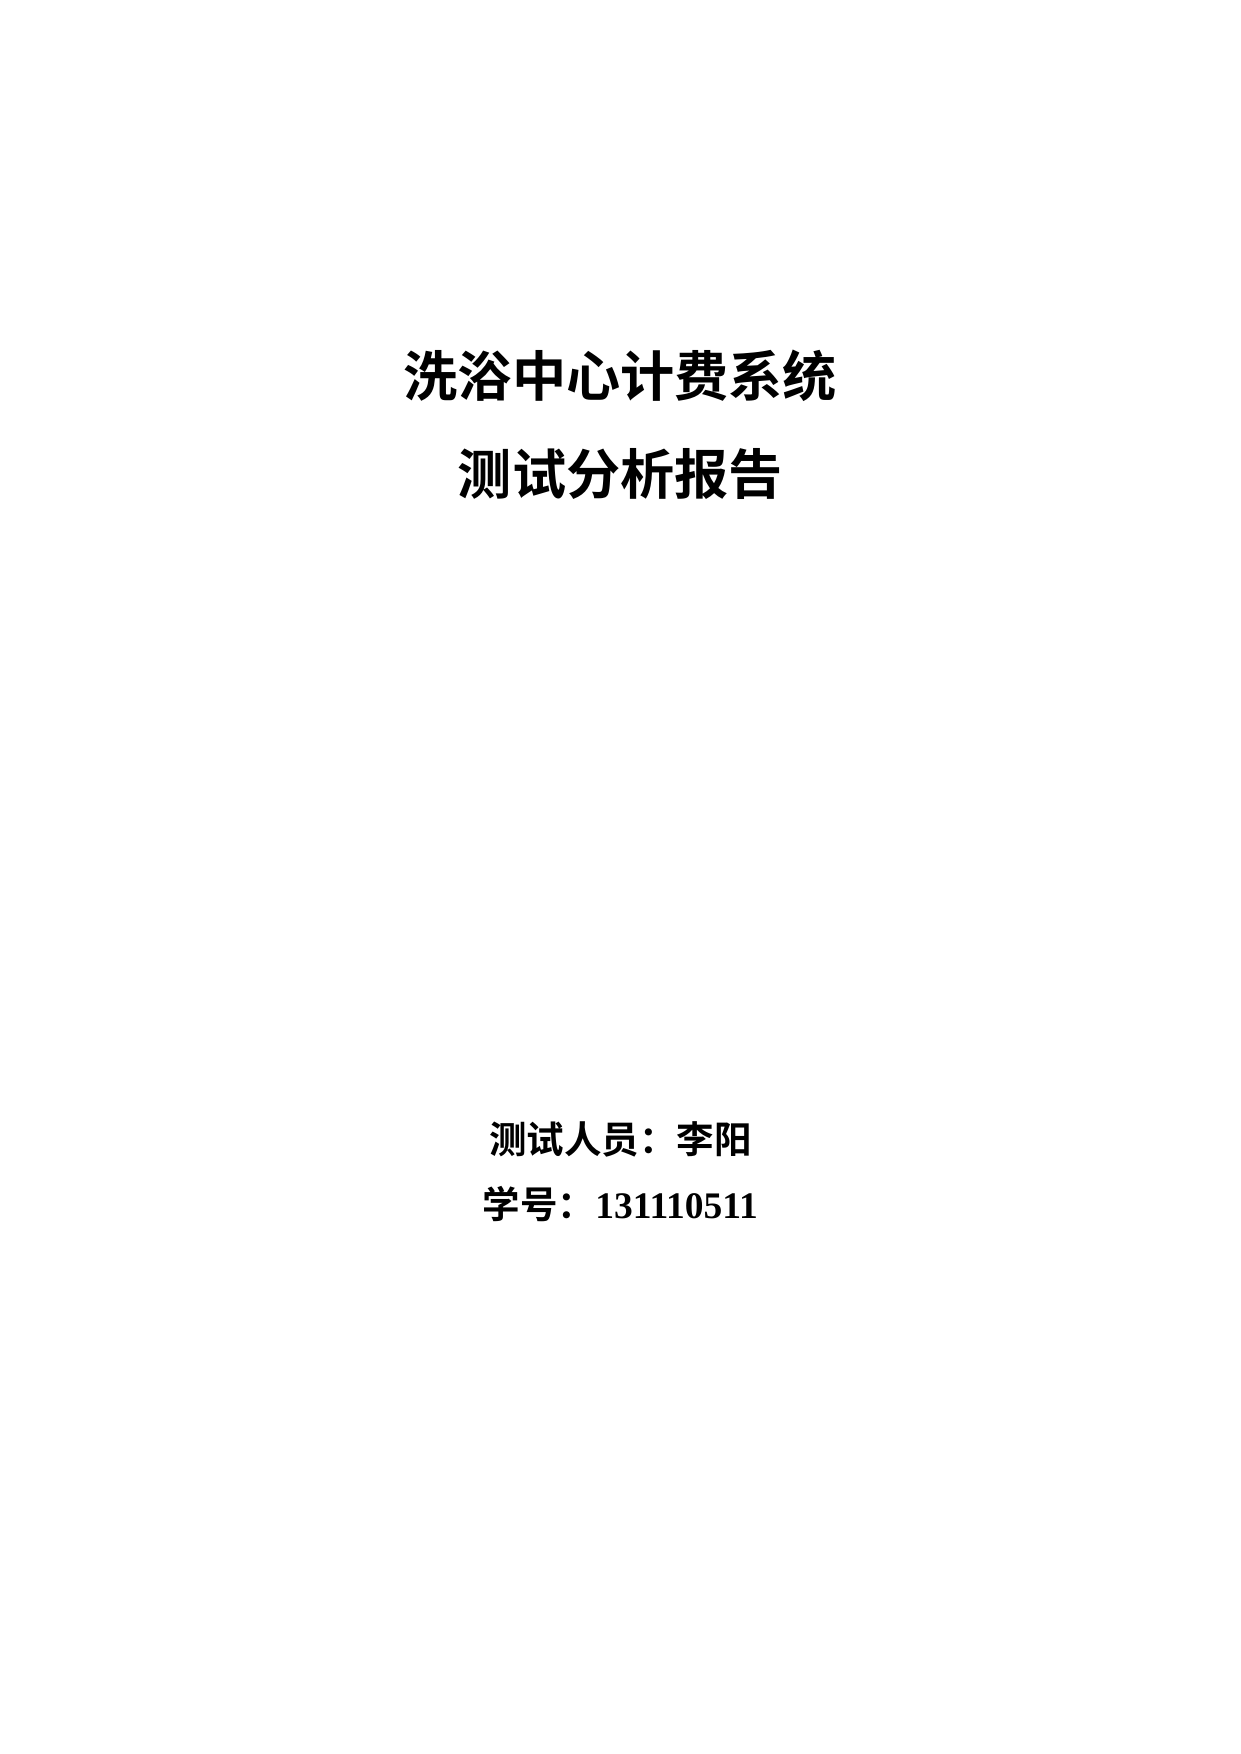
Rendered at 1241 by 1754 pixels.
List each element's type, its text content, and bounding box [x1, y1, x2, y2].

text 测试分析报告 [187, 422, 1053, 519]
text 学号：131110511 [187, 1169, 1053, 1234]
text 测试人员：李阳 [187, 1104, 1053, 1169]
text 洗浴中心计费系统 [187, 324, 1053, 422]
